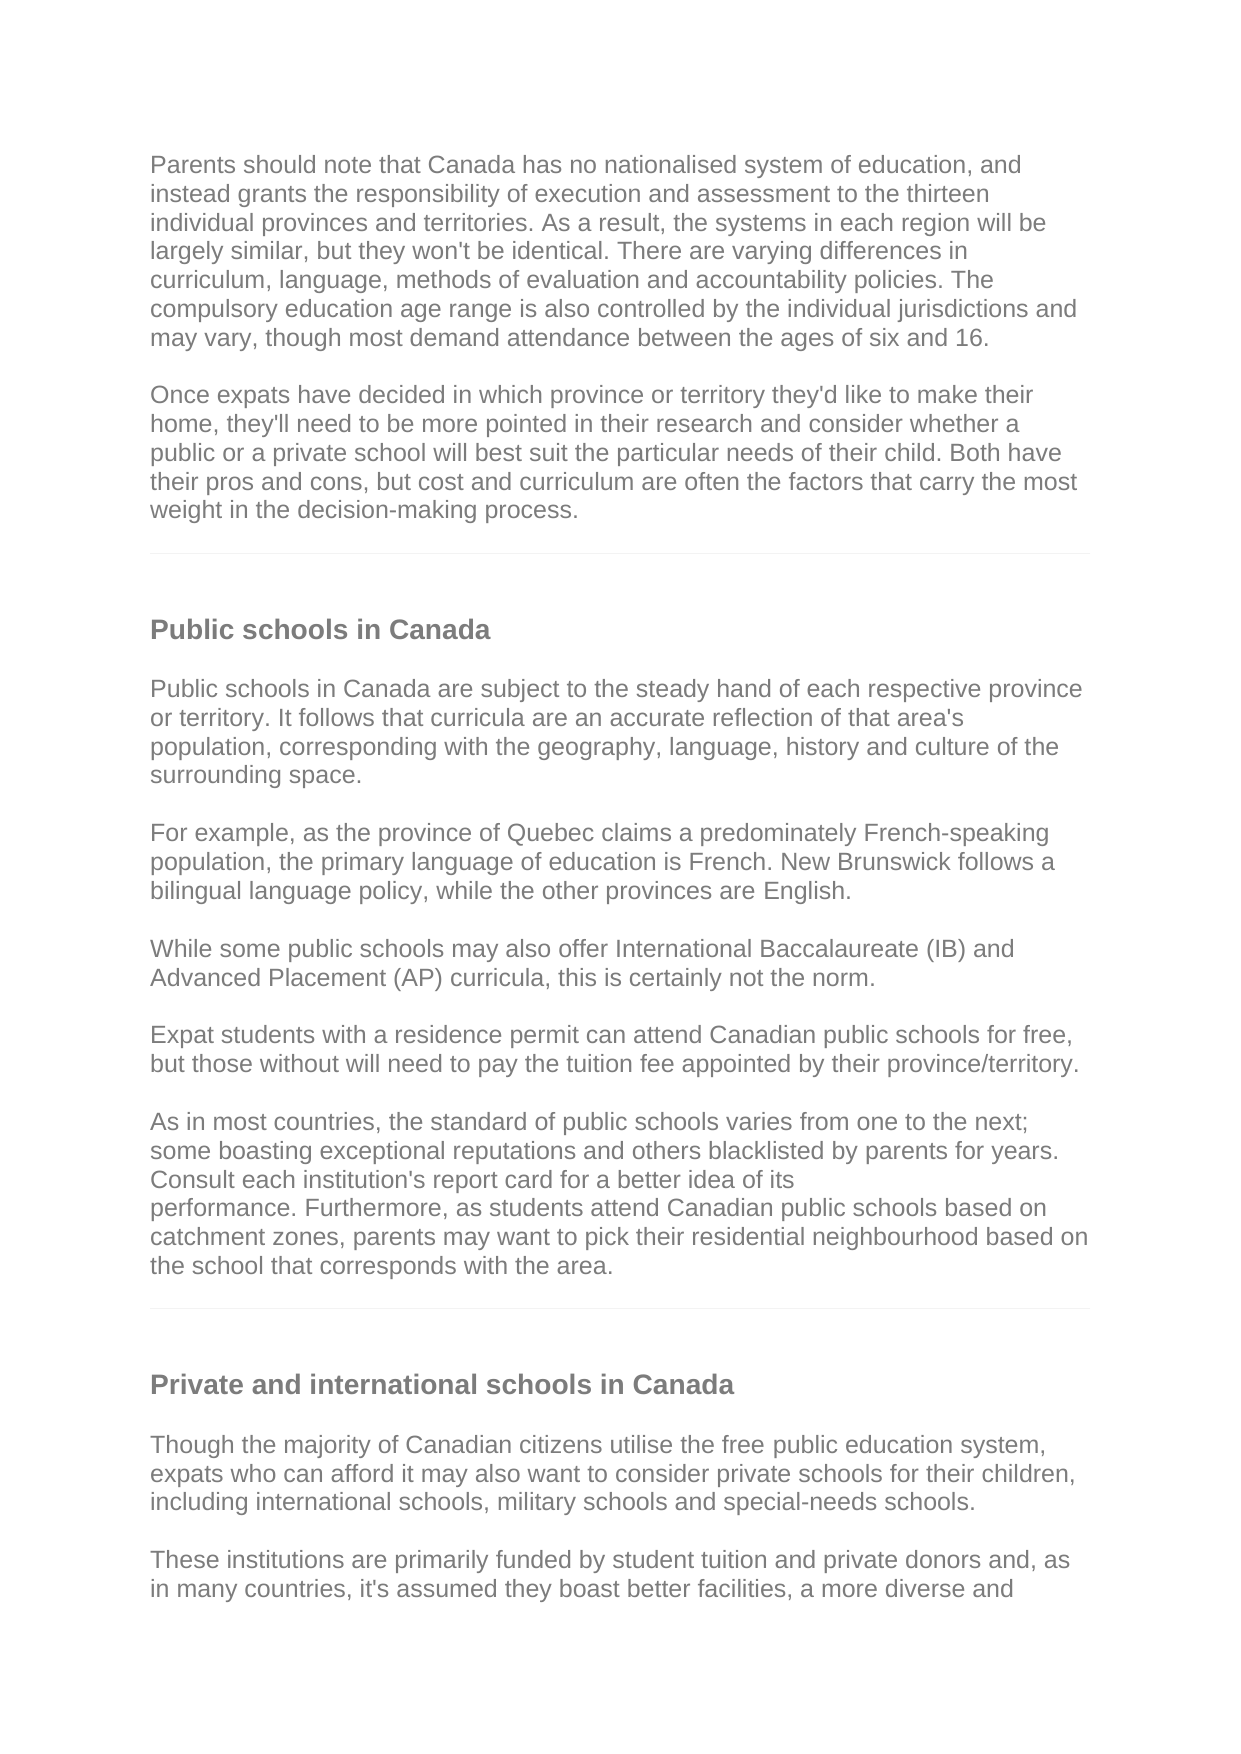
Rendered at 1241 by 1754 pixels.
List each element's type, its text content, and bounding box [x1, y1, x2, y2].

text For example, as the province of Quebec claims a predominately French-speaking population, the primary language of education is French. New Brunswick follows a bilingual language policy, while the other provinces are English. [150, 818, 1090, 905]
subtitle Public schools in Canada [150, 613, 1090, 645]
text Though the majority of Canadian citizens utilise the free public education system, expats who can afford it may also want to consider private schools for their children, including international schools, military schools and special-needs schools. [150, 1430, 1090, 1516]
text While some public schools may also offer International Baccalaureate (IB) and Advanced Placement (AP) curricula, this is certainly not the norm. [150, 934, 1090, 991]
text Parents should note that Canada has no nationalised system of education, and instead grants the responsibility of execution and assessment to the thirteen individual provinces and territories. As a result, the systems in each region will be largely similar, but they won't be identical. There are varying differences in curriculum, language, methods of evaluation and accountability policies. The compulsory education age range is also controlled by the individual jurisdictions and may vary, though most demand attendance between the ages of six and 16. [150, 150, 1090, 351]
text Expat students with a residence permit can attend Canadian public schools for free, but those without will need to pay the tuition fee appointed by their province/territory. [150, 1021, 1090, 1078]
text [150, 1545, 1090, 1603]
subtitle Private and international schools in Canada [150, 1368, 1090, 1401]
text Once expats have decided in which province or territory they'd like to make their home, they'll need to be more pointed in their research and consider whether a public or a private school will best suit the particular needs of their child. Both have their pros and cons, but cost and curriculum are often the factors that carry the most weight in the decision-making process. [150, 380, 1090, 524]
text As in most countries, the standard of public schools varies from one to the next; some boasting exceptional reputations and others blacklisted by parents for years. Consult each institution's report card for a better idea of its performance. Furthermore, as students attend Canadian public schools based on catchment zones, parents may want to pick their residential neighbourhood based on the school that corresponds with the area. [150, 1107, 1090, 1280]
text Public schools in Canada are subject to the steady hand of each respective province or territory. It follows that curricula are an accurate reflection of that area's population, corresponding with the geography, language, history and culture of the surrounding space. [150, 674, 1090, 789]
